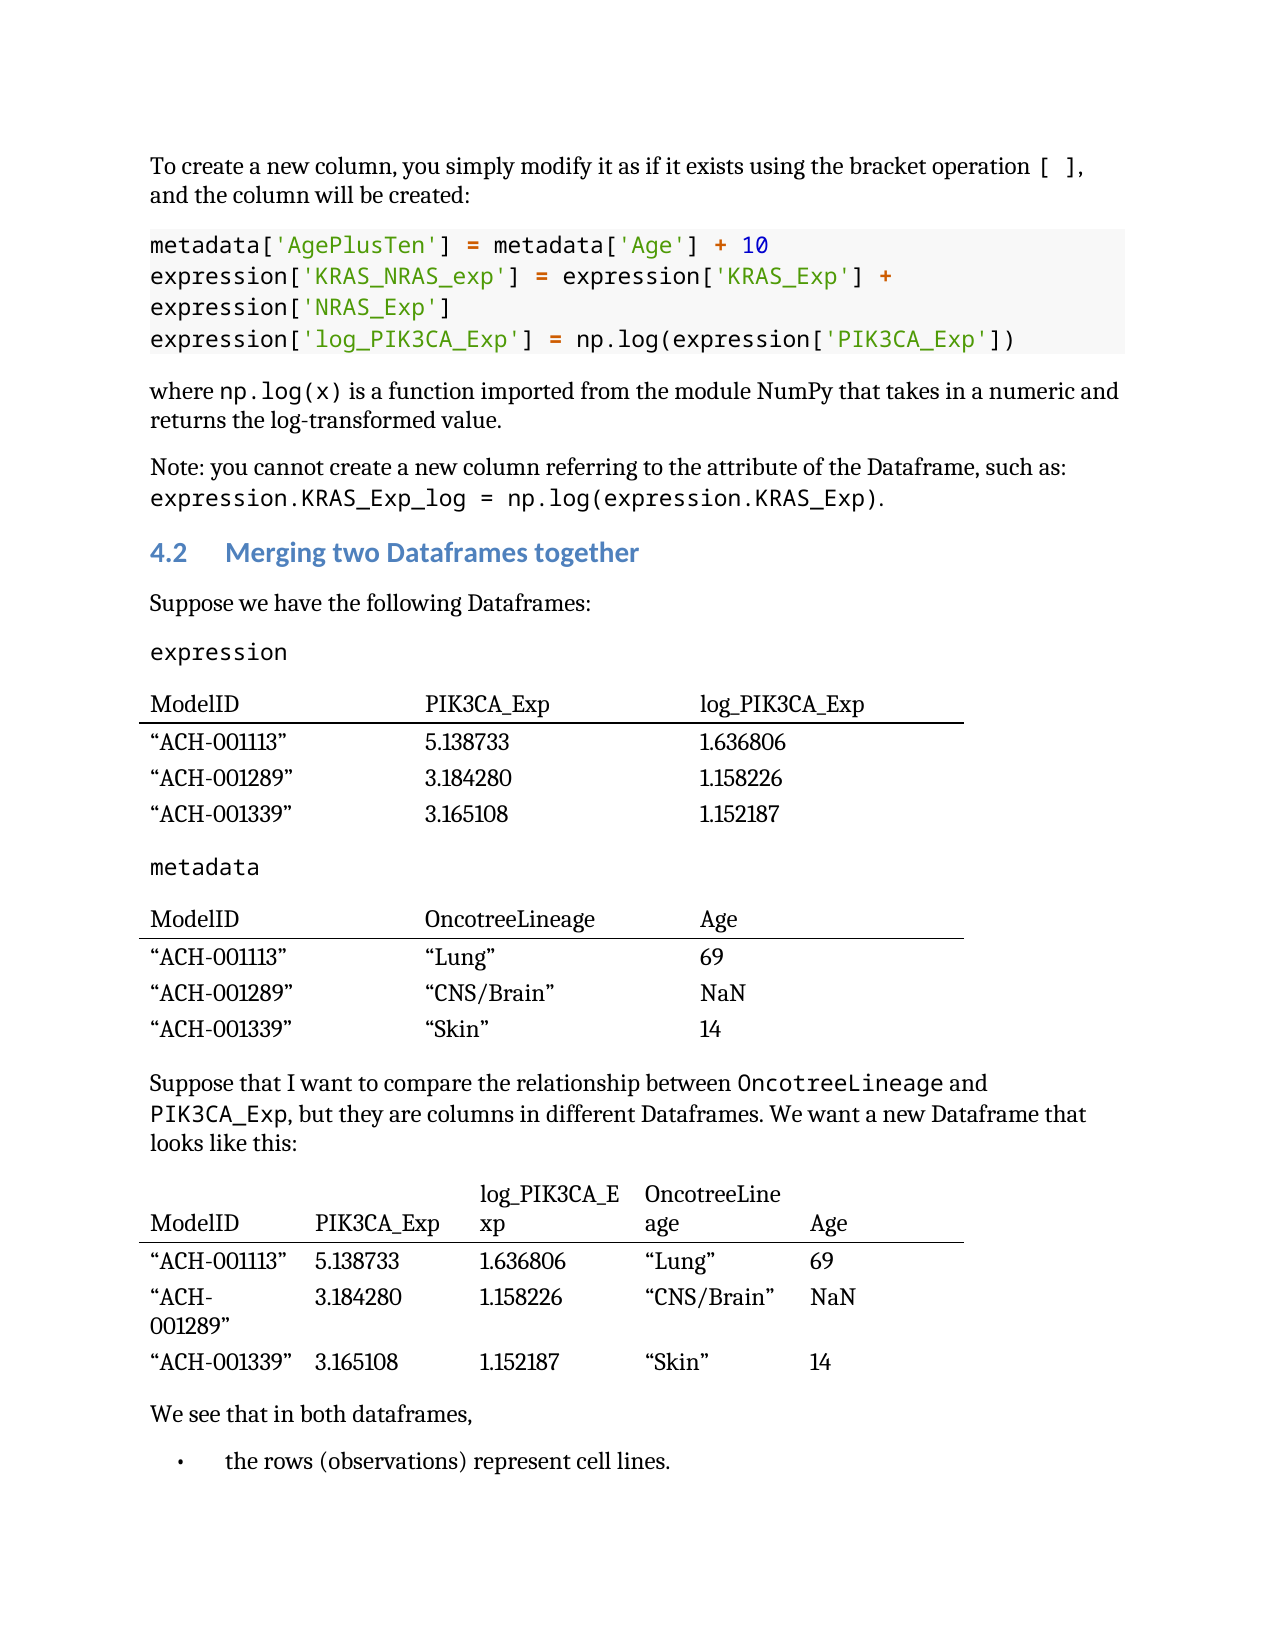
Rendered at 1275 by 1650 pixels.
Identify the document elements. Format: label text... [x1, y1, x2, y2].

table_cell 3.184280 [304, 1280, 469, 1344]
table_cell “ACH-001289” [139, 975, 414, 1012]
table_cell 1.158226 [689, 760, 964, 796]
table_header OncotreeLineage [414, 901, 689, 938]
table_header Age [689, 901, 964, 938]
table_cell 69 [799, 1243, 964, 1279]
table_cell 3.165108 [304, 1345, 469, 1381]
table_cell “Lung” [634, 1243, 799, 1279]
table_cell 14 [689, 1012, 964, 1048]
text where np.log(x) is a function imported from the module NumPy that takes in a numeric and returns the log-transformed value. [150, 374, 1125, 434]
text expression [150, 636, 1125, 667]
table_cell “CNS/Brain” [634, 1280, 799, 1344]
table_header PIK3CA_Exp [414, 686, 689, 722]
table_header log_PIK3CA_Exp [689, 686, 964, 722]
text metadata [150, 851, 1125, 883]
table_cell NaN [799, 1280, 964, 1344]
table_cell 5.138733 [304, 1243, 469, 1279]
table_cell NaN [689, 975, 964, 1012]
table_cell “ACH-001113” [139, 1243, 304, 1279]
table_cell “ACH-001339” [139, 1345, 304, 1381]
table_cell “ACH-001113” [139, 724, 414, 760]
text metadata['AgePlusTen'] = metadata['Age'] + 10 expression['KRAS_NRAS_exp'] = expression['KRAS_Exp'] + expression['NRAS_Exp'] expression['log_PIK3CA_Exp'] = np.log(expression['PIK3CA_Exp']) [150, 229, 1125, 354]
table_cell 3.165108 [414, 796, 689, 833]
table_cell “Lung” [414, 939, 689, 975]
table_cell 3.184280 [414, 760, 689, 796]
table_header PIK3CA_Exp [304, 1177, 469, 1242]
table_cell 5.138733 [414, 724, 689, 760]
table_cell 1.152187 [469, 1345, 634, 1381]
table_cell 14 [799, 1345, 964, 1381]
table_cell 1.152187 [689, 796, 964, 833]
table_cell 1.636806 [469, 1243, 634, 1279]
table_header log_PIK3CA_Exp [469, 1177, 634, 1242]
text We see that in both dataframes, [150, 1399, 1125, 1428]
list the rows (observations) represent cell lines. [175, 1447, 1125, 1476]
table_cell “ACH-001339” [139, 1012, 414, 1048]
table_cell “ACH-001339” [139, 796, 414, 833]
text Suppose we have the following Dataframes: [150, 588, 1125, 617]
table_cell “ACH-001289” [139, 1280, 304, 1344]
table_cell “ACH-001113” [139, 939, 414, 975]
text Note: you cannot create a new column referring to the attribute of the Dataframe, such as: expression.KRAS_Exp_log = np.log(expression.KRAS_Exp). [150, 453, 1125, 513]
table_header ModelID [139, 686, 414, 722]
table_header ModelID [139, 1177, 304, 1242]
table_header Age [799, 1177, 964, 1242]
table_cell 1.636806 [689, 724, 964, 760]
text Suppose that I want to compare the relationship between OncotreeLineage and PIK3CA_Exp, but they are columns in different Dataframes. We want a new Dataframe that looks like this: [150, 1067, 1125, 1158]
table_header ModelID [139, 901, 414, 938]
table_cell “CNS/Brain” [414, 975, 689, 1012]
table_cell “ACH-001289” [139, 760, 414, 796]
table_header OncotreeLineage [634, 1177, 799, 1242]
table_cell 1.158226 [469, 1280, 634, 1344]
table_cell “Skin” [414, 1012, 689, 1048]
table_cell “Skin” [634, 1345, 799, 1381]
table_cell 69 [689, 939, 964, 975]
subtitle 4.2 Merging two Dataframes together [150, 534, 1125, 570]
text To create a new column, you simply modify it as if it exists using the bracket operation [ ], and the column will be created: [150, 150, 1125, 210]
